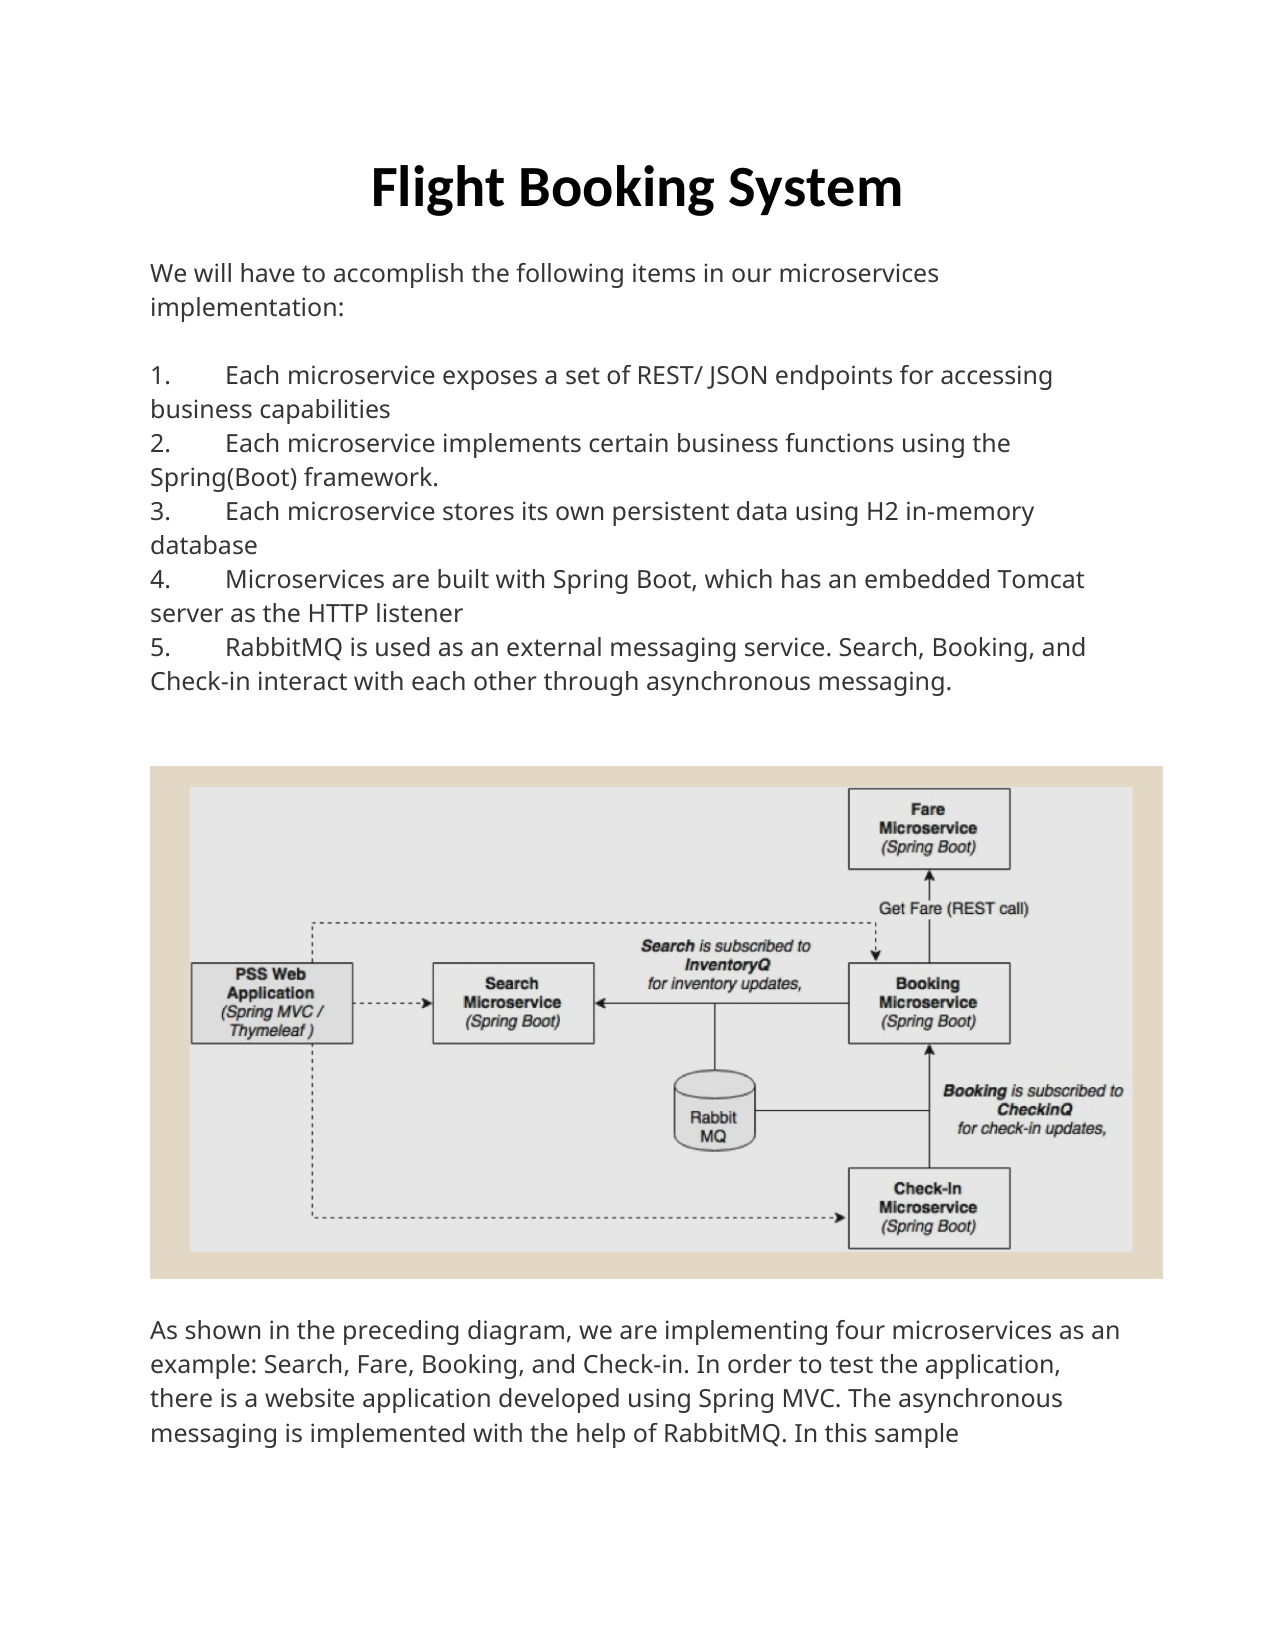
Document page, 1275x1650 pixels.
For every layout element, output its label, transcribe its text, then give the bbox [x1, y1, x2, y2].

list Microservices are built with Spring Boot, which has an embedded Tomcat server as the HTTP listener [150, 562, 1125, 630]
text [150, 1313, 1125, 1449]
text We will have to accomplish the following items in our microservices implementation: [150, 255, 1125, 323]
picture [150, 766, 1164, 1279]
list Each microservice exposes a set of REST/ JSON endpoints for accessing business capabilities [150, 357, 1125, 426]
list Each microservice stores its own persistent data using H2 in-memory database [150, 494, 1125, 562]
list RabbitMQ is used as an external messaging service. Search, Booking, and Check-in interact with each other through asynchronous messaging. [150, 630, 1125, 698]
text Flight Booking System [150, 150, 1125, 221]
list Each microservice implements certain business functions using the Spring(Boot) framework. [150, 426, 1125, 494]
